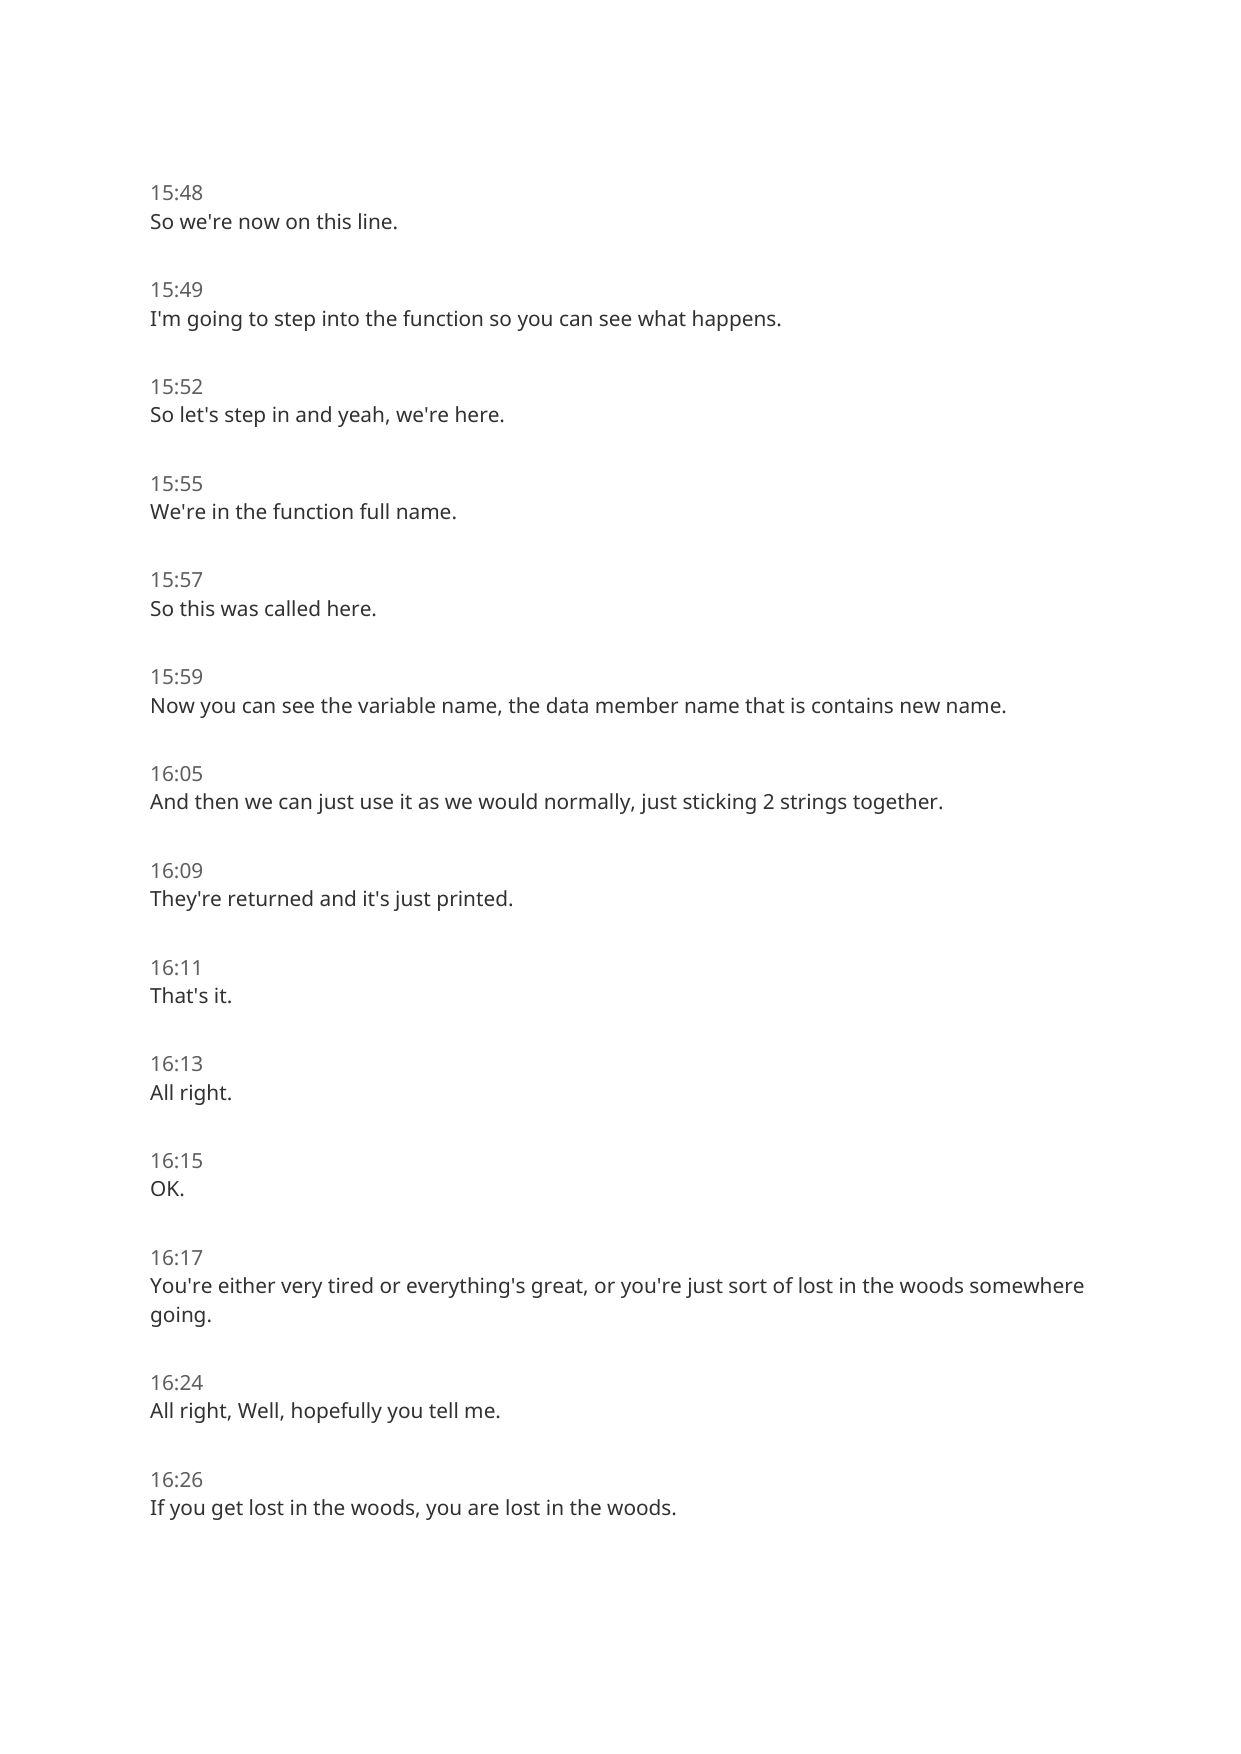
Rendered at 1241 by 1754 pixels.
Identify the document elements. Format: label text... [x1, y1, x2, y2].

text 16:24 All right, Well, hopefully you tell me. [150, 1340, 1090, 1425]
text 15:52 So let's step in and yeah, we're here. [150, 343, 1090, 429]
text 16:15 OK. [150, 1118, 1090, 1203]
text 16:13 All right. [150, 1021, 1090, 1106]
text 15:48 So we're now on this line. [150, 150, 1090, 235]
text 16:11 That's it. [150, 924, 1090, 1009]
text 16:09 They're returned and it's just printed. [150, 827, 1090, 913]
text 15:59 Now you can see the variable name, the data member name that is contains new name. [150, 634, 1090, 719]
text 16:26 If you get lost in the woods, you are lost in the woods. [150, 1436, 1090, 1522]
text 15:57 So this was called here. [150, 537, 1090, 622]
text 15:49 I'm going to step into the function so you can see what happens. [150, 247, 1090, 332]
text 16:05 And then we can just use it as we would normally, just sticking 2 strings together. [150, 731, 1090, 816]
text 15:55 We're in the function full name. [150, 440, 1090, 526]
text 16:17 You're either very tired or everything's great, or you're just sort of lost in the woods somewhere going. [150, 1214, 1090, 1328]
